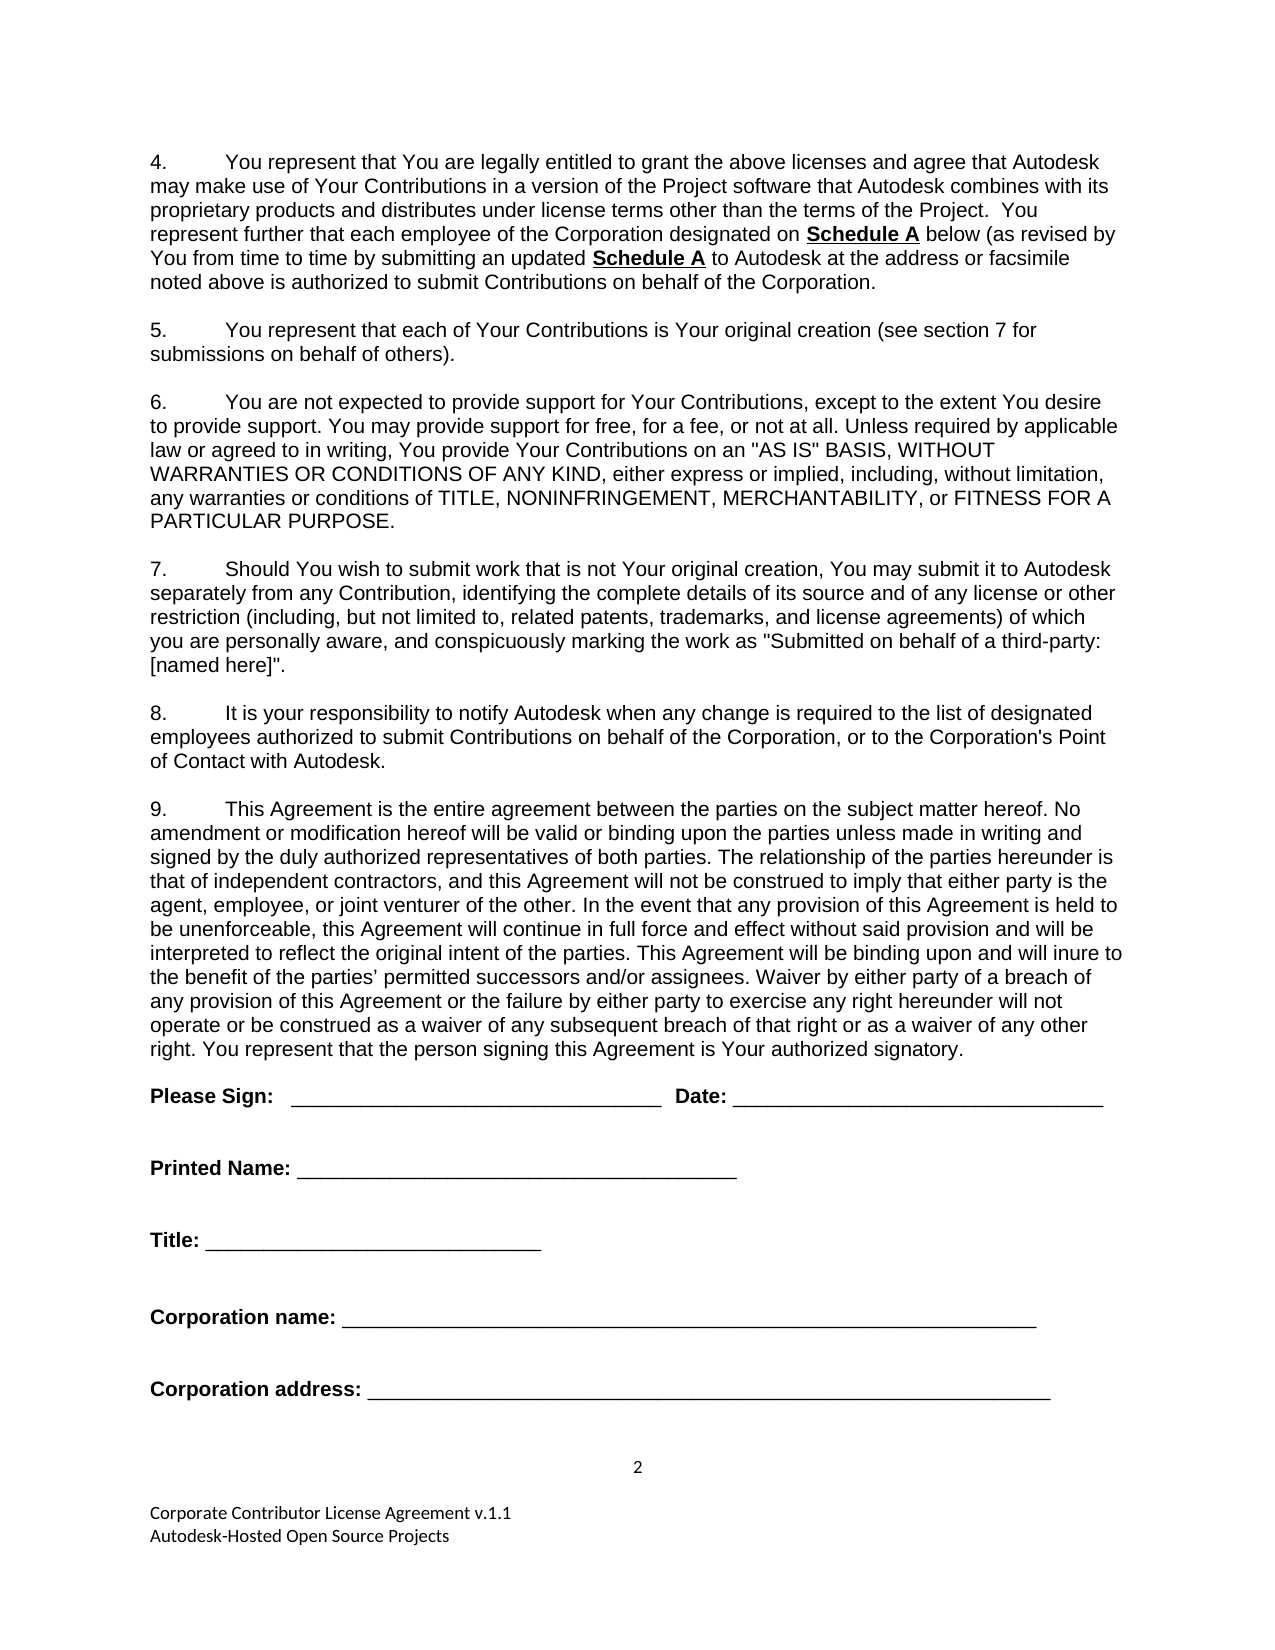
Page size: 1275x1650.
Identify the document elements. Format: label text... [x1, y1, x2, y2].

text 4. You represent that You are legally entitled to grant the above licenses and agree that Autodesk may make use of Your Contributions in a version of the Project software that Autodesk combines with its proprietary products and distributes under license terms other than the terms of the Project. You represent further that each employee of the Corporation designated on Schedule A below (as revised by You from time to time by submitting an updated Schedule A to Autodesk at the address or facsimile noted above is authorized to submit Contributions on behalf of the Corporation. [150, 150, 1125, 294]
text Corporation address: ___________________________________________________________ [150, 1377, 1125, 1401]
text Printed Name: ______________________________________ [150, 1156, 1125, 1180]
text 8. It is your responsibility to notify Autodesk when any change is required to the list of designated employees authorized to submit Contributions on behalf of the Corporation, or to the Corporation's Point of Contact with Autodesk. [150, 701, 1125, 773]
text 6. You are not expected to provide support for Your Contributions, except to the extent You desire to provide support. You may provide support for free, for a fee, or not at all. Unless required by applicable law or agreed to in writing, You provide Your Contributions on an "AS IS" BASIS, WITHOUT WARRANTIES OR CONDITIONS OF ANY KIND, either express or implied, including, without limitation, any warranties or conditions of TITLE, NONINFRINGEMENT, MERCHANTABILITY, or FITNESS FOR A PARTICULAR PURPOSE. [150, 389, 1125, 533]
text 7. Should You wish to submit work that is not Your original creation, You may submit it to Autodesk separately from any Contribution, identifying the complete details of its source and of any license or other restriction (including, but not limited to, related patents, trademarks, and license agreements) of which you are personally aware, and conspicuously marking the work as "Submitted on behalf of a third-party: [named here]". [150, 557, 1125, 677]
text Corporation name: ____________________________________________________________ [150, 1305, 1125, 1329]
text 5. You represent that each of Your Contributions is Your original creation (see section 7 for submissions on behalf of others). [150, 318, 1125, 366]
text Title: _____________________________ [150, 1228, 1125, 1252]
text Please Sign: ________________________________ Date: ________________________________ [150, 1084, 1125, 1108]
text 9. This Agreement is the entire agreement between the parties on the subject matter hereof. No amendment or modification hereof will be valid or binding upon the parties unless made in writing and signed by the duly authorized representatives of both parties. The relationship of the parties hereunder is that of independent contractors, and this Agreement will not be construed to imply that either party is the agent, employee, or joint venturer of the other. In the event that any provision of this Agreement is held to be unenforceable, this Agreement will continue in full force and effect without said provision and will be interpreted to reflect the original intent of the parties. This Agreement will be binding upon and will inure to the benefit of the parties’ permitted successors and/or assignees. Waiver by either party of a breach of any provision of this Agreement or the failure by either party to exercise any right hereunder will not operate or be construed as a waiver of any subsequent breach of that right or as a waiver of any other right. You represent that the person signing this Agreement is Your authorized signatory. [150, 797, 1125, 1060]
